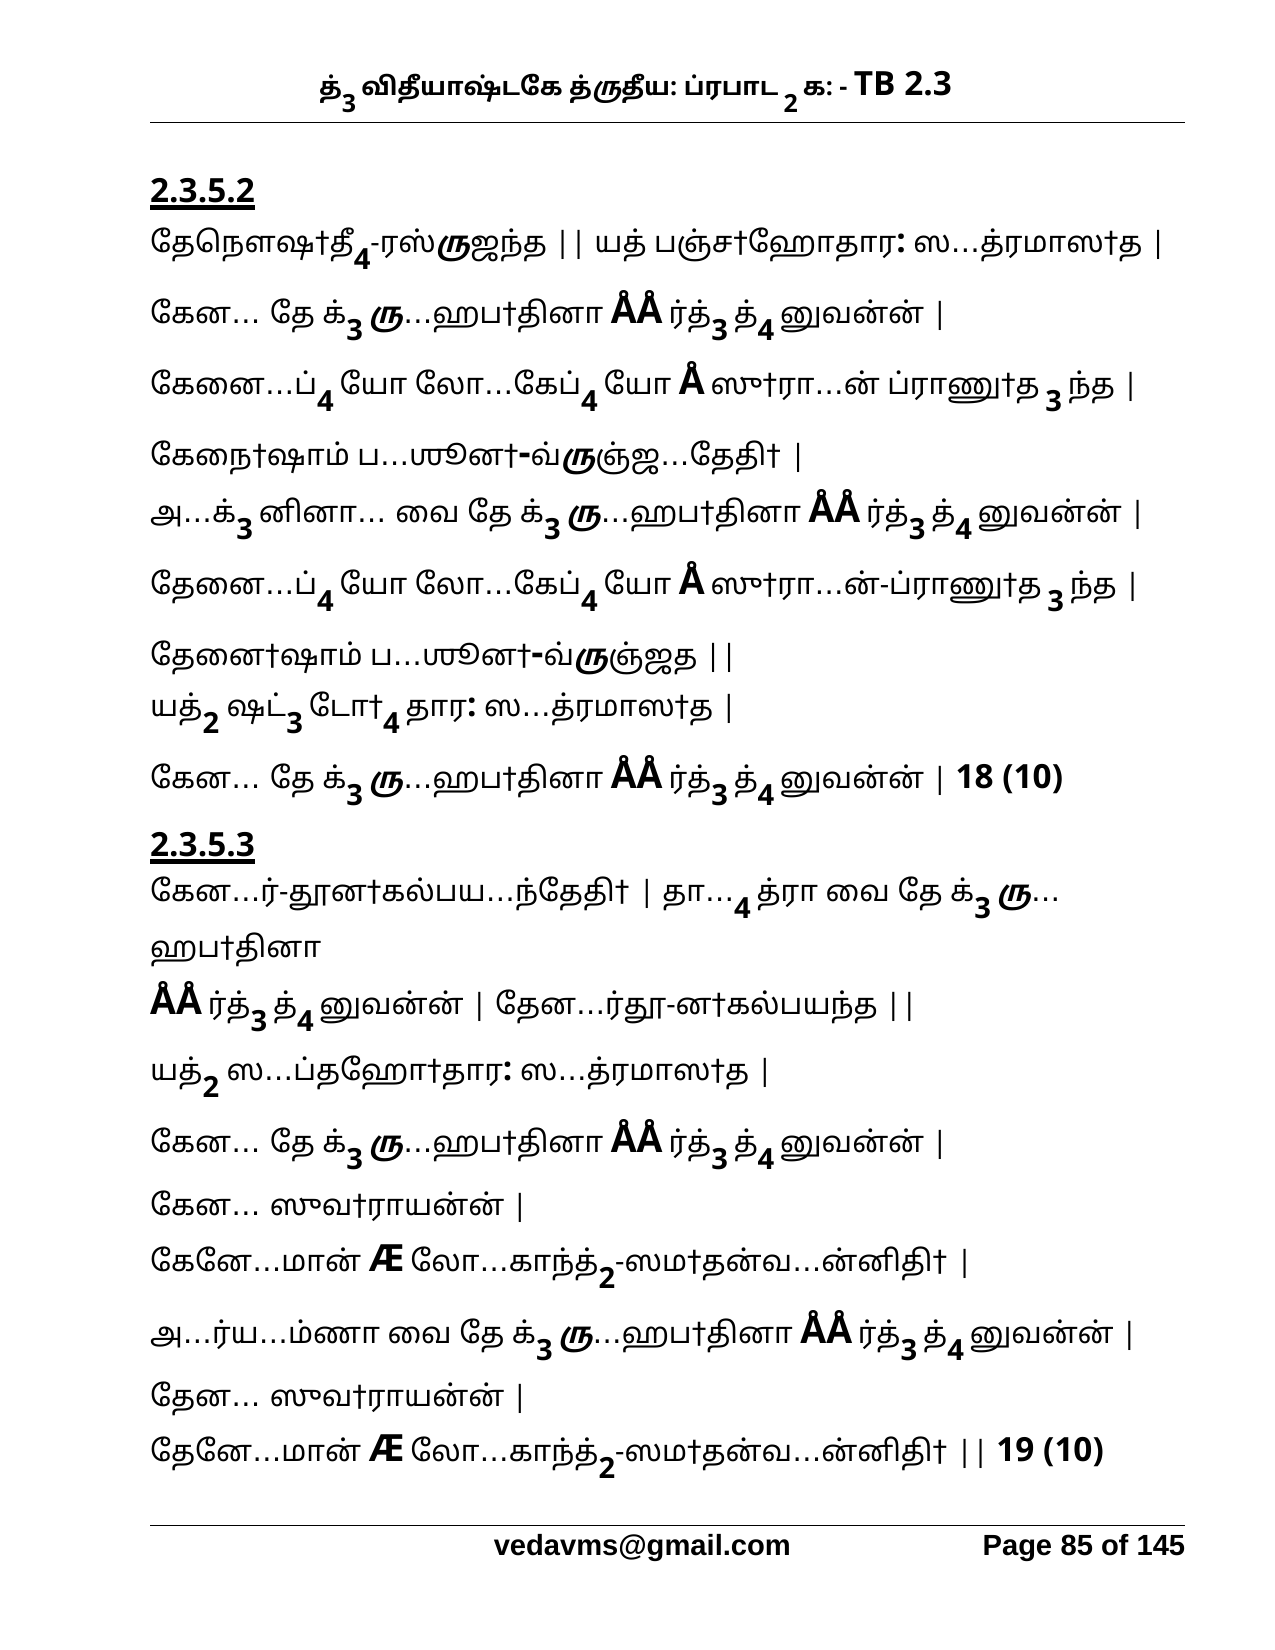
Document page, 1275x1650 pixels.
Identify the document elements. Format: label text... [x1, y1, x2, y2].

text கேன… ஸுவ†ராயன்ன் | கேனே…மான் Æலோ…காந்த்2-ஸம†தன்வ…ன்னிதி† | அ…ர்ய…ம்ணா வை தே க்3ரு…ஹப†தினா ÅÅர்த்3த்4னுவன்ன் | [150, 1184, 1185, 1368]
text 2.3.5.3 [150, 820, 1185, 866]
text தேனே…மான் Æலோ…காந்த்2-ஸம†தன்வ…ன்னிதி† || 19 (10) [150, 1421, 1185, 1487]
text 2.3.5.2 [150, 167, 1185, 212]
text கேன… தே க்3ரு…ஹப†தினா ÅÅர்த்3த்4னுவன்ன் | 18 (10) [150, 748, 1185, 814]
text தேனை…ப்4யோ லோ…கேப்4யோ Åஸு†ரா…ன்-ப்ராணு†த3ந்த | தேனை†ஷாம் ப…ஶூன†-வ்ருஞ்ஜத || [150, 554, 1185, 676]
text தேன… ஸுவ†ராயன்ன் | [150, 1375, 1185, 1417]
text கேன…ர்-தூன†கல்பய…ந்தேதி† | தா…4த்ரா வை தே க்3ரு…ஹப†தினா ÅÅர்த்3த்4னுவன்ன் | தேன…ர்தூ-ன†கல்பயந்த || யத்2 ஸ…ப்தஹோ†தார: ஸ…த்ரமாஸ†த | கேன… தே க்3ரு…ஹப†தினா ÅÅர்த்3த்4னுவன்ன் | [150, 870, 1185, 1178]
text யத்2 ஷட்3டோ†4தார: ஸ…த்ரமாஸ†த | [150, 681, 1185, 742]
